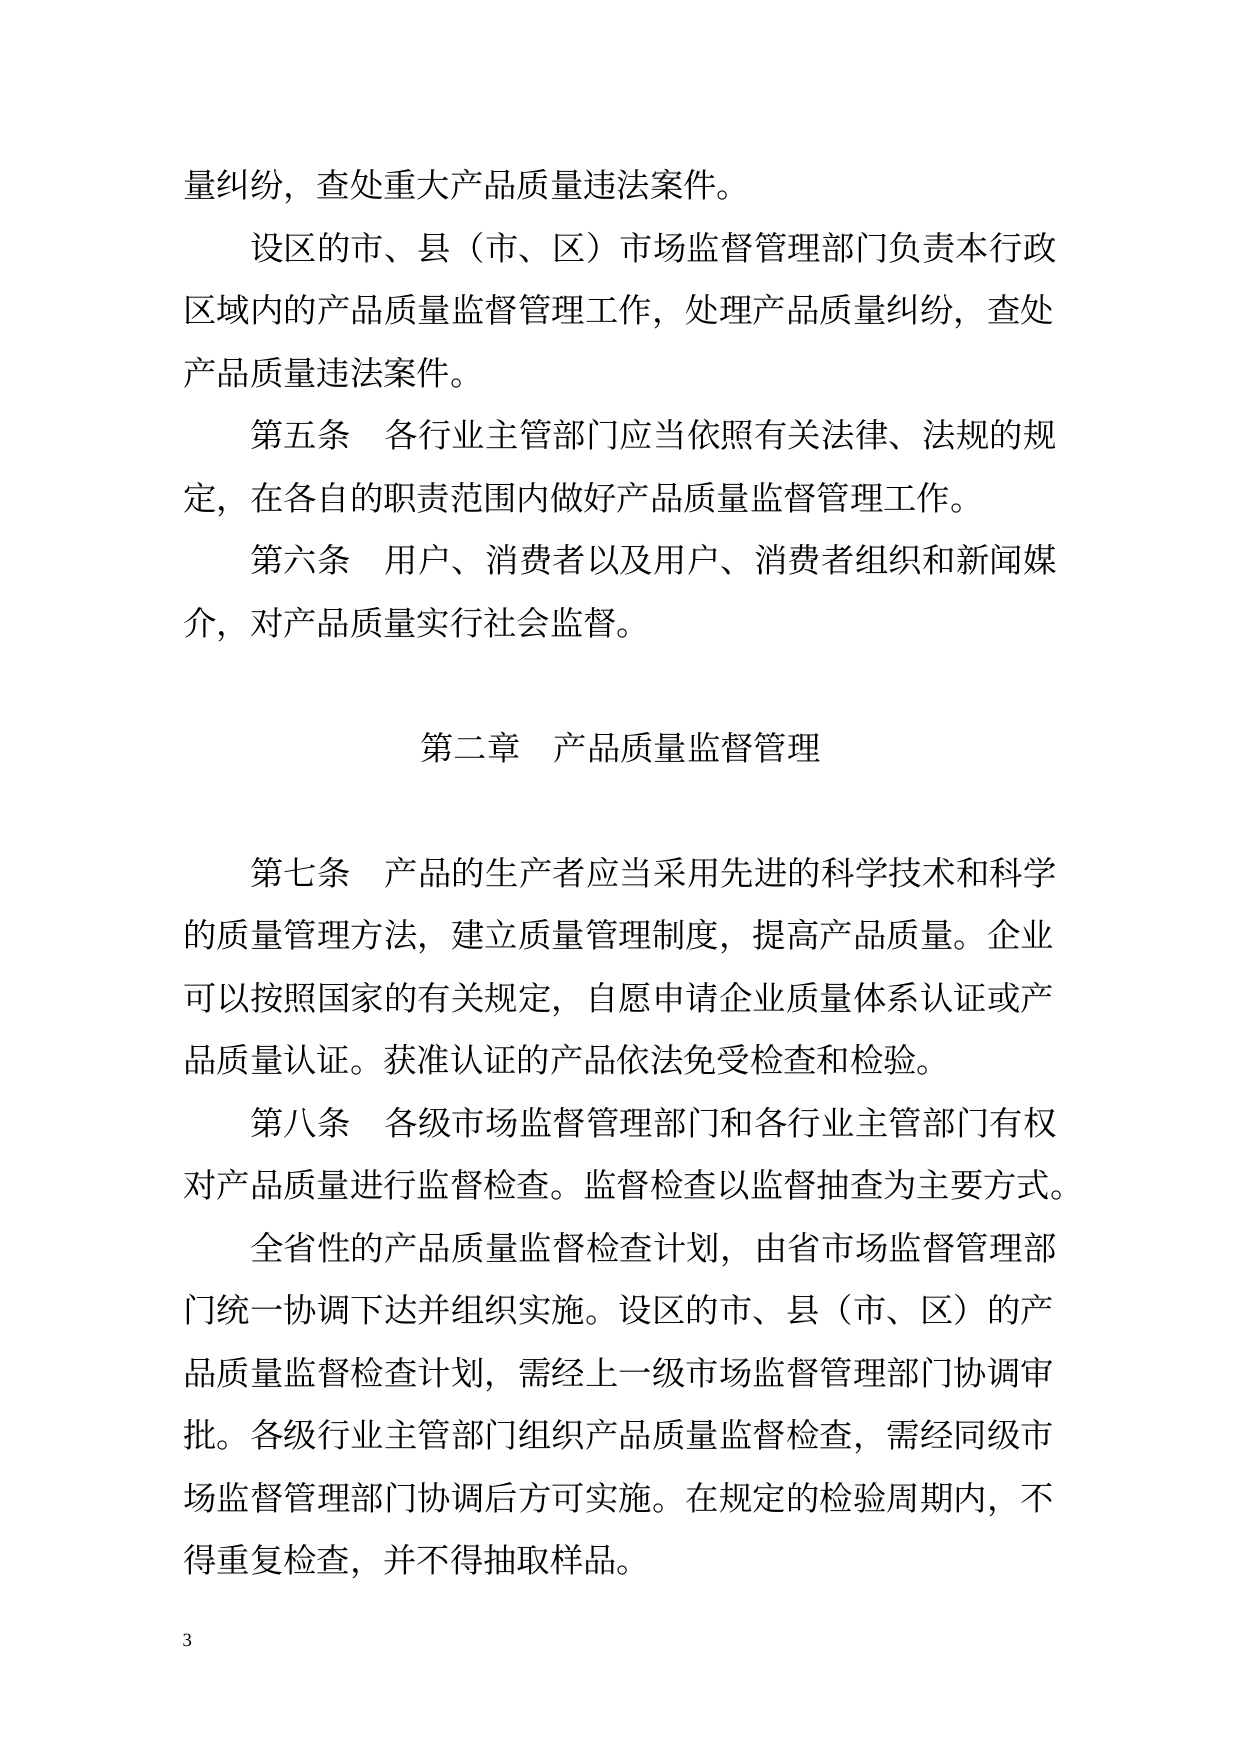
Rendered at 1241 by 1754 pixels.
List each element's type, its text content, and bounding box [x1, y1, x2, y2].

text 第六条 用户、消费者以及用户、消费者组织和新闻媒介，对产品质量实行社会监督。 [183, 523, 1057, 648]
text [183, 148, 1057, 210]
text 全省性的产品质量监督检查计划，由省市场监督管理部门统一协调下达并组织实施。设区的市、县（市、区）的产品质量监督检查计划，需经上一级市场监督管理部门协调审批。各级行业主管部门组织产品质量监督检查，需经同级市场监督管理部门协调后方可实施。在规定的检验周期内，不得重复检查，并不得抽取样品。 [183, 1210, 1057, 1585]
text 第七条 产品的生产者应当采用先进的科学技术和科学的质量管理方法，建立质量管理制度，提高产品质量。企业可以按照国家的有关规定，自愿申请企业质量体系认证或产品质量认证。获准认证的产品依法免受检查和检验。 [183, 835, 1057, 1085]
text 第二章 产品质量监督管理 [183, 710, 1057, 773]
text 第八条 各级市场监督管理部门和各行业主管部门有权对产品质量进行监督检查。监督检查以监督抽查为主要方式。 [183, 1085, 1057, 1210]
text 设区的市、县（市、区）市场监督管理部门负责本行政区域内的产品质量监督管理工作，处理产品质量纠纷，查处产品质量违法案件。 [183, 210, 1057, 398]
text 第五条 各行业主管部门应当依照有关法律、法规的规定，在各自的职责范围内做好产品质量监督管理工作。 [183, 398, 1057, 523]
